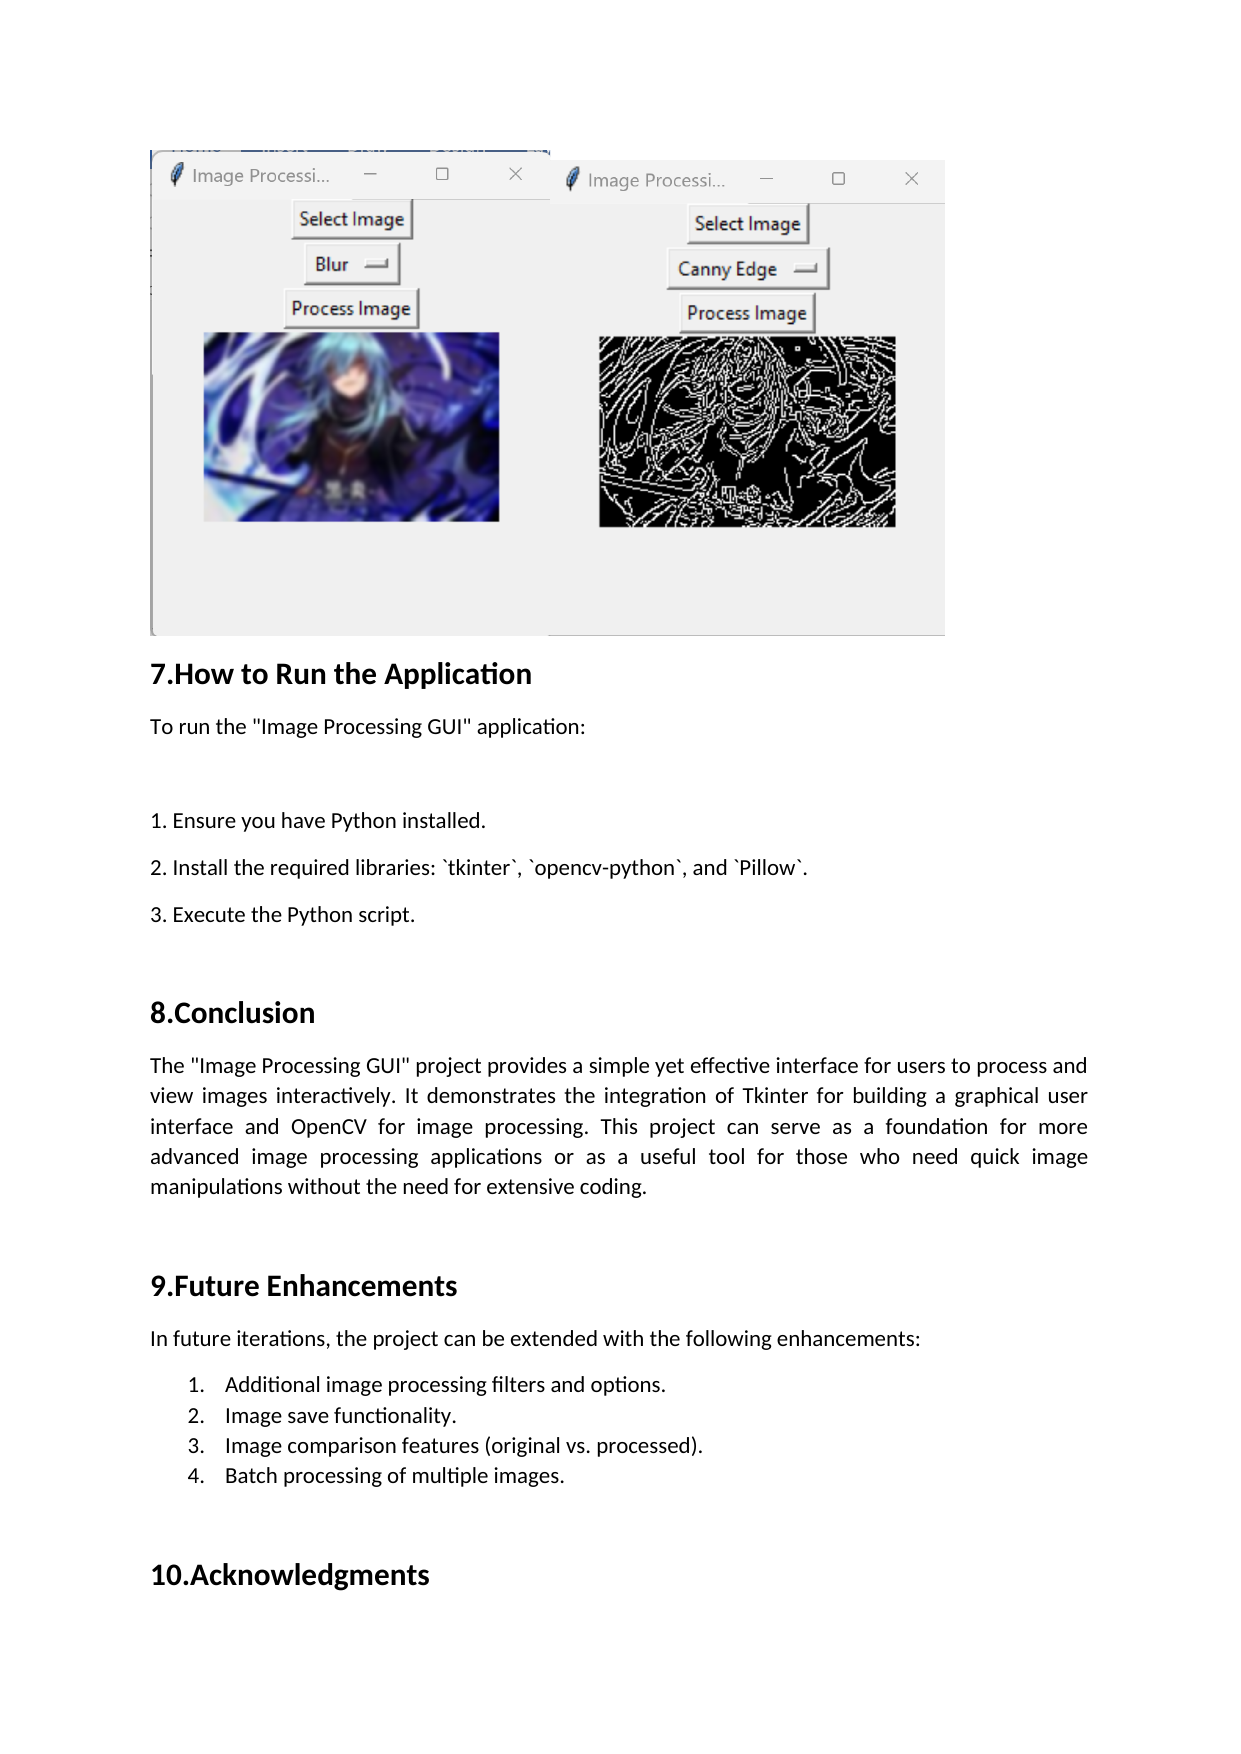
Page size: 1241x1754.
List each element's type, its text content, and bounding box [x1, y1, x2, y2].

text 8.Conclusion [150, 993, 1090, 1032]
text To run the "Image Processing GUI" application: [150, 712, 1090, 740]
list Batch processing of multiple images. [187, 1461, 1090, 1489]
text In future iterations, the project can be extended with the following enhancements: [150, 1324, 1090, 1352]
text 3. Execute the Python script. [150, 900, 1090, 928]
text 7.How to Run the Application [150, 654, 1090, 693]
text 9.Future Enhancements [150, 1266, 1090, 1304]
text 2. Install the required libraries: `tkinter`, `opencv-python`, and `Pillow`. [150, 853, 1090, 881]
text The "Image Processing GUI" project provides a simple yet effective interface for users to process and view images interactively. It demonstrates the integration of Tkinter for building a graphical user interface and OpenCV for image processing. This project can serve as a foundation for more advanced image processing applications or as a useful tool for those who need quick image manipulations without the need for extensive coding. [150, 1051, 1090, 1200]
text 1. Ensure you have Python installed. [150, 806, 1090, 834]
text 10.Acknowledgments [150, 1555, 1090, 1593]
list Image comparison features (original vs. processed). [187, 1431, 1090, 1459]
list Additional image processing filters and options. [187, 1371, 1090, 1399]
picture [150, 150, 945, 636]
list Image save functionality. [187, 1401, 1090, 1429]
